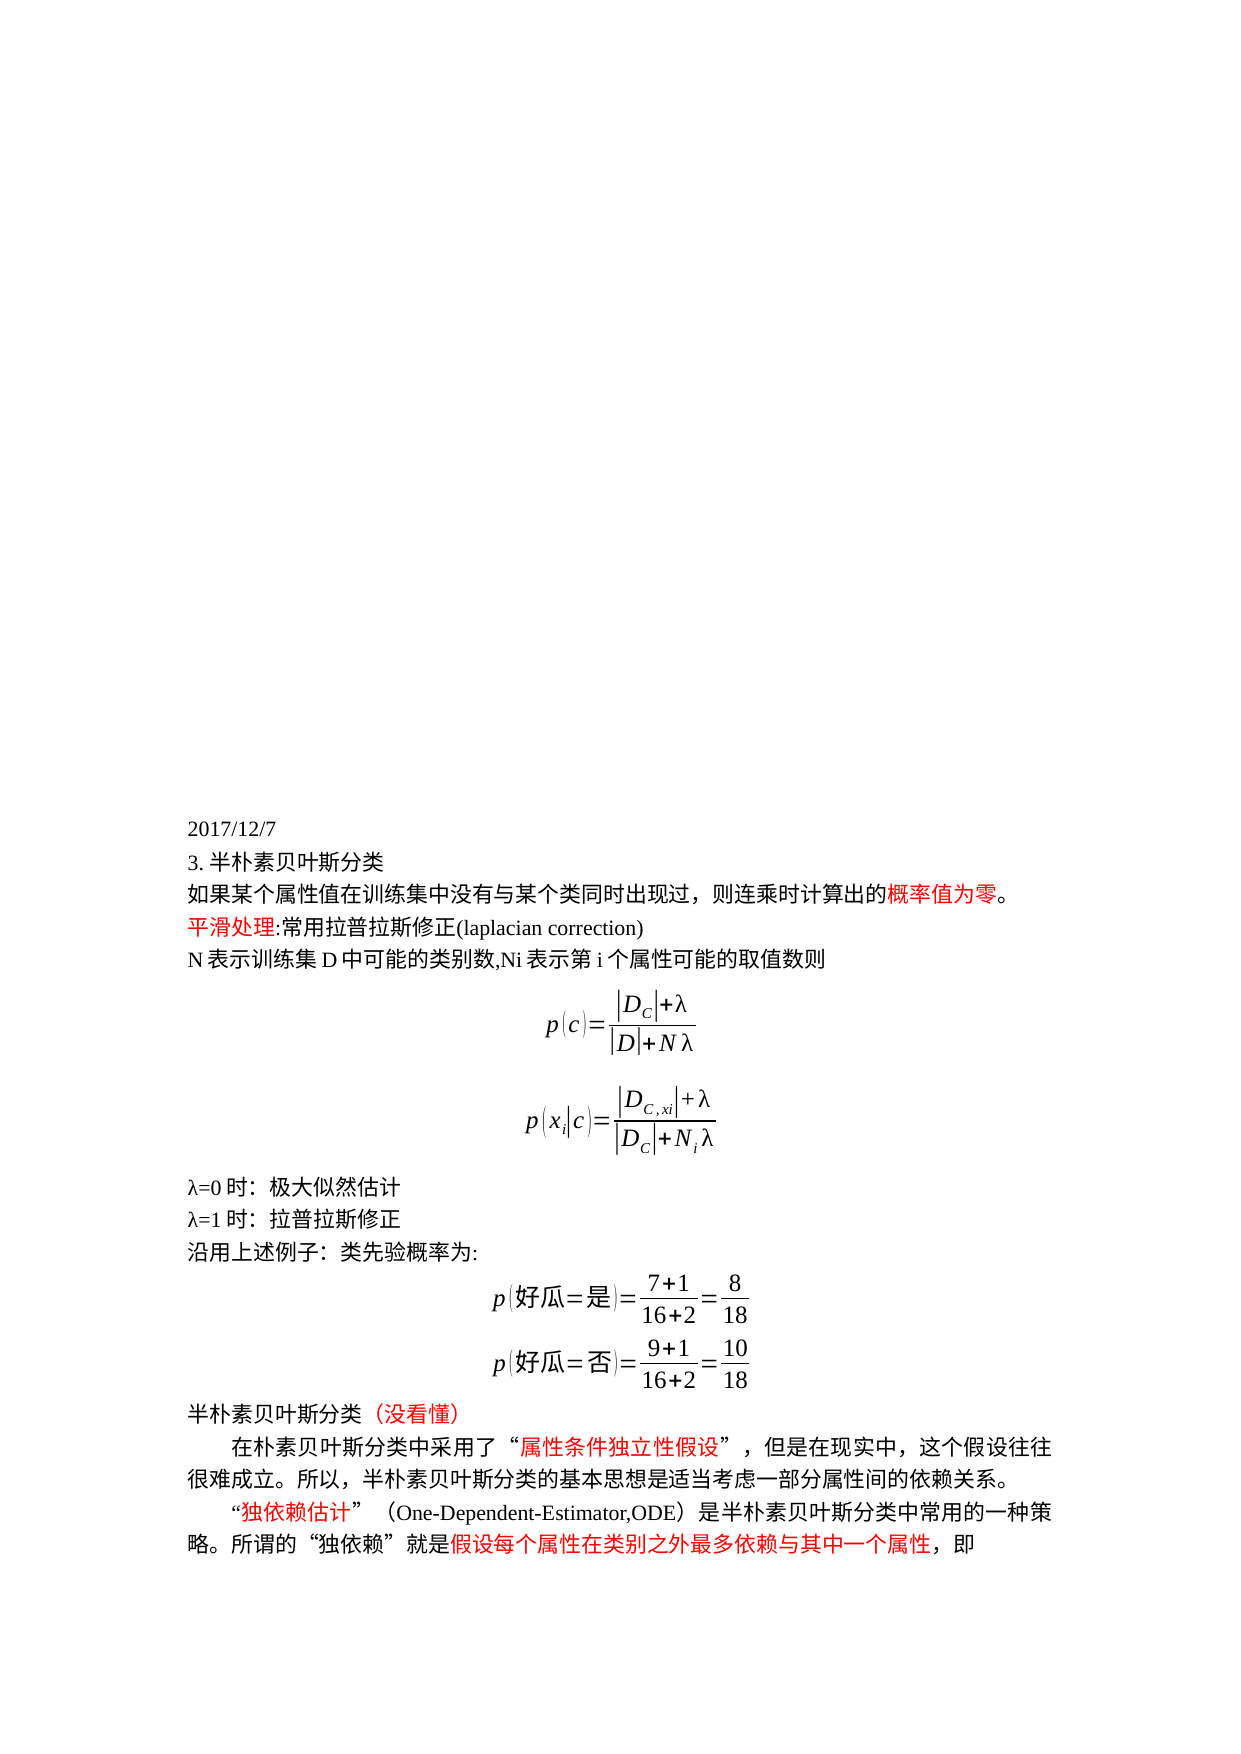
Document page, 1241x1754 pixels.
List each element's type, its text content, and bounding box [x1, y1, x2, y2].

text λ=0时：极大似然估计 [187, 1169, 1053, 1202]
text 在朴素贝叶斯分类中采用了“属性条件独立性假设”，但是在现实中，这个假设往往很难成立。所以，半朴素贝叶斯分类的基本思想是适当考虑一部分属性间的依赖关系。 [187, 1429, 1053, 1494]
text λ=1时：拉普拉斯修正 [187, 1202, 1053, 1234]
text 平滑处理:常用拉普拉斯修正(laplacian correction) [187, 909, 1053, 942]
text 沿用上述例子：类先验概率为: [187, 1234, 1053, 1267]
text 2017/12/7 [187, 812, 1053, 844]
text 半朴素贝叶斯分类（没看懂） [187, 1397, 1053, 1429]
text 如果某个属性值在训练集中没有与某个类同时出现过，则连乘时计算出的概率值为零。 [187, 877, 1053, 909]
text 3. 半朴素贝叶斯分类 [187, 844, 1053, 877]
text N表示训练集D中可能的类别数,Ni表示第i个属性可能的取值数则 [187, 942, 1053, 974]
text “独依赖估计”（One-Dependent-Estimator,ODE）是半朴素贝叶斯分类中常用的一种策略。所谓的“独依赖”就是假设每个属性在类别之外最多依赖与其中一个属性，即 [187, 1494, 1053, 1559]
